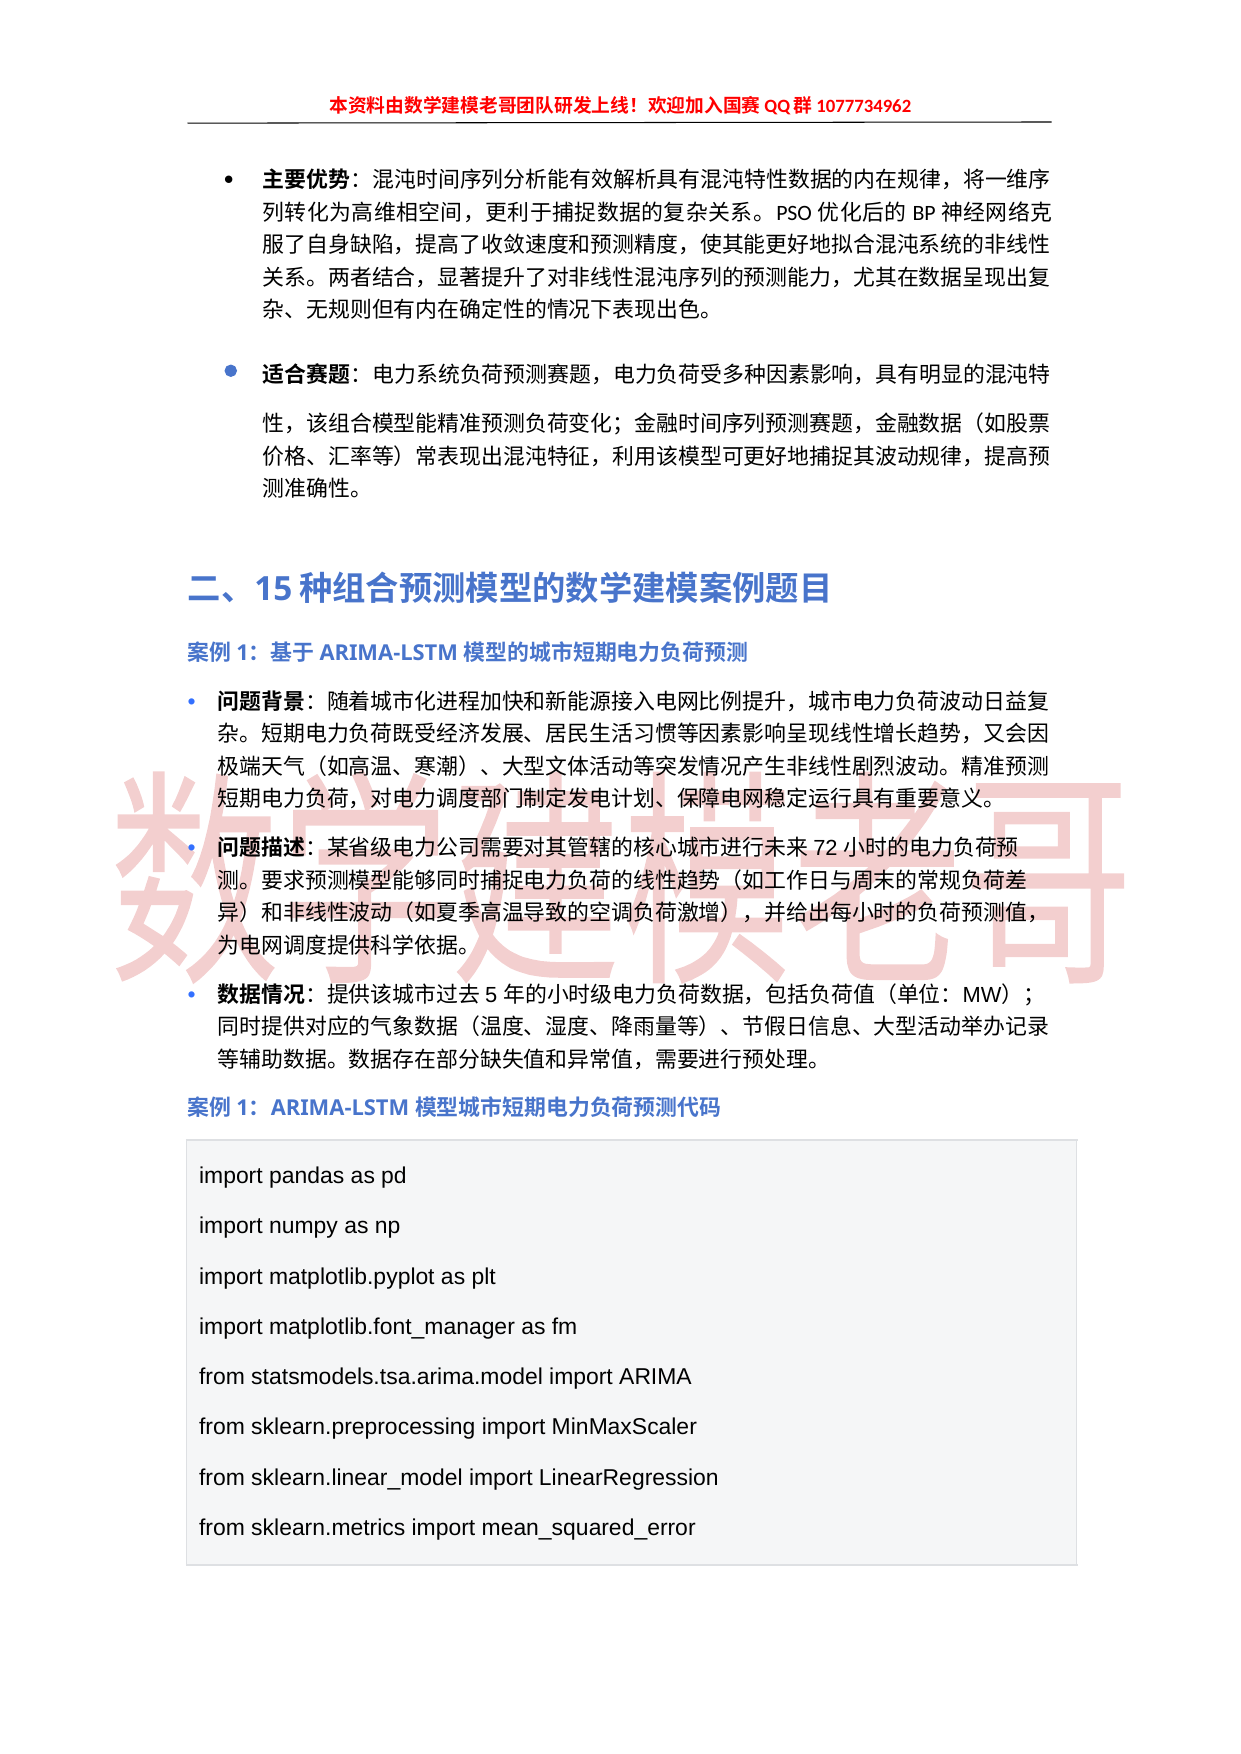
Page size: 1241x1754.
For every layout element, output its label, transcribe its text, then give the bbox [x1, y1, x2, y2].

list 主要优势：混沌时间序列分析能有效解析具有混沌特性数据的内在规律，将一维序列转化为高维相空间，更利于捕捉数据的复杂关系。PSO 优化后的 BP 神经网络克服了自身缺陷，提高了收敛速度和预测精度，使其能更好地拟合混沌系统的非线性关系。两者结合，显著提升了对非线性混沌序列的预测能力，尤其在数据呈现出复杂、无规则但有内在确定性的情况下表现出色。 [225, 162, 1053, 324]
subtitle 二、15种组合预测模型的数学建模案例题目 [187, 553, 1053, 618]
list 数据情况：提供该城市过去 5 年的小时级电力负荷数据，包括负荷值（单位：MW）；同时提供对应的气象数据（温度、湿度、降雨量等）、节假日信息、大型活动举办记录等辅助数据。数据存在部分缺失值和异常值，需要进行预处理。 [187, 976, 1053, 1074]
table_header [187, 1141, 1076, 1564]
list 适合赛题：电力系统负荷预测赛题，电力负荷受多种因素影响，具有明显的混沌特性，该组合模型能精准预测负荷变化；金融时间序列预测赛题，金融数据（如股票价格、汇率等）常表现出混沌特征，利用该模型可更好地捕捉其波动规律，提高预测准确性。 [225, 341, 1053, 503]
subtitle 案例 1：基于 ARIMA-LSTM 模型的城市短期电力负荷预测 [187, 635, 1053, 667]
list 问题描述：某省级电力公司需要对其管辖的核心城市进行未来 72 小时的电力负荷预测。要求预测模型能够同时捕捉电力负荷的线性趋势（如工作日与周末的常规负荷差异）和非线性波动（如夏季高温导致的空调负荷激增），并给出每小时的负荷预测值，为电网调度提供科学依据。 [187, 830, 1053, 960]
list 问题背景：随着城市化进程加快和新能源接入电网比例提升，城市电力负荷波动日益复杂。短期电力负荷既受经济发展、居民生活习惯等因素影响呈现线性增长趋势，又会因极端天气（如高温、寒潮）、大型文体活动等突发情况产生非线性剧烈波动。精准预测短期电力负荷，对电力调度部门制定发电计划、保障电网稳定运行具有重要意义。 [187, 683, 1053, 813]
subtitle 案例 1：ARIMA-LSTM 模型城市短期电力负荷预测代码 [187, 1090, 1053, 1123]
